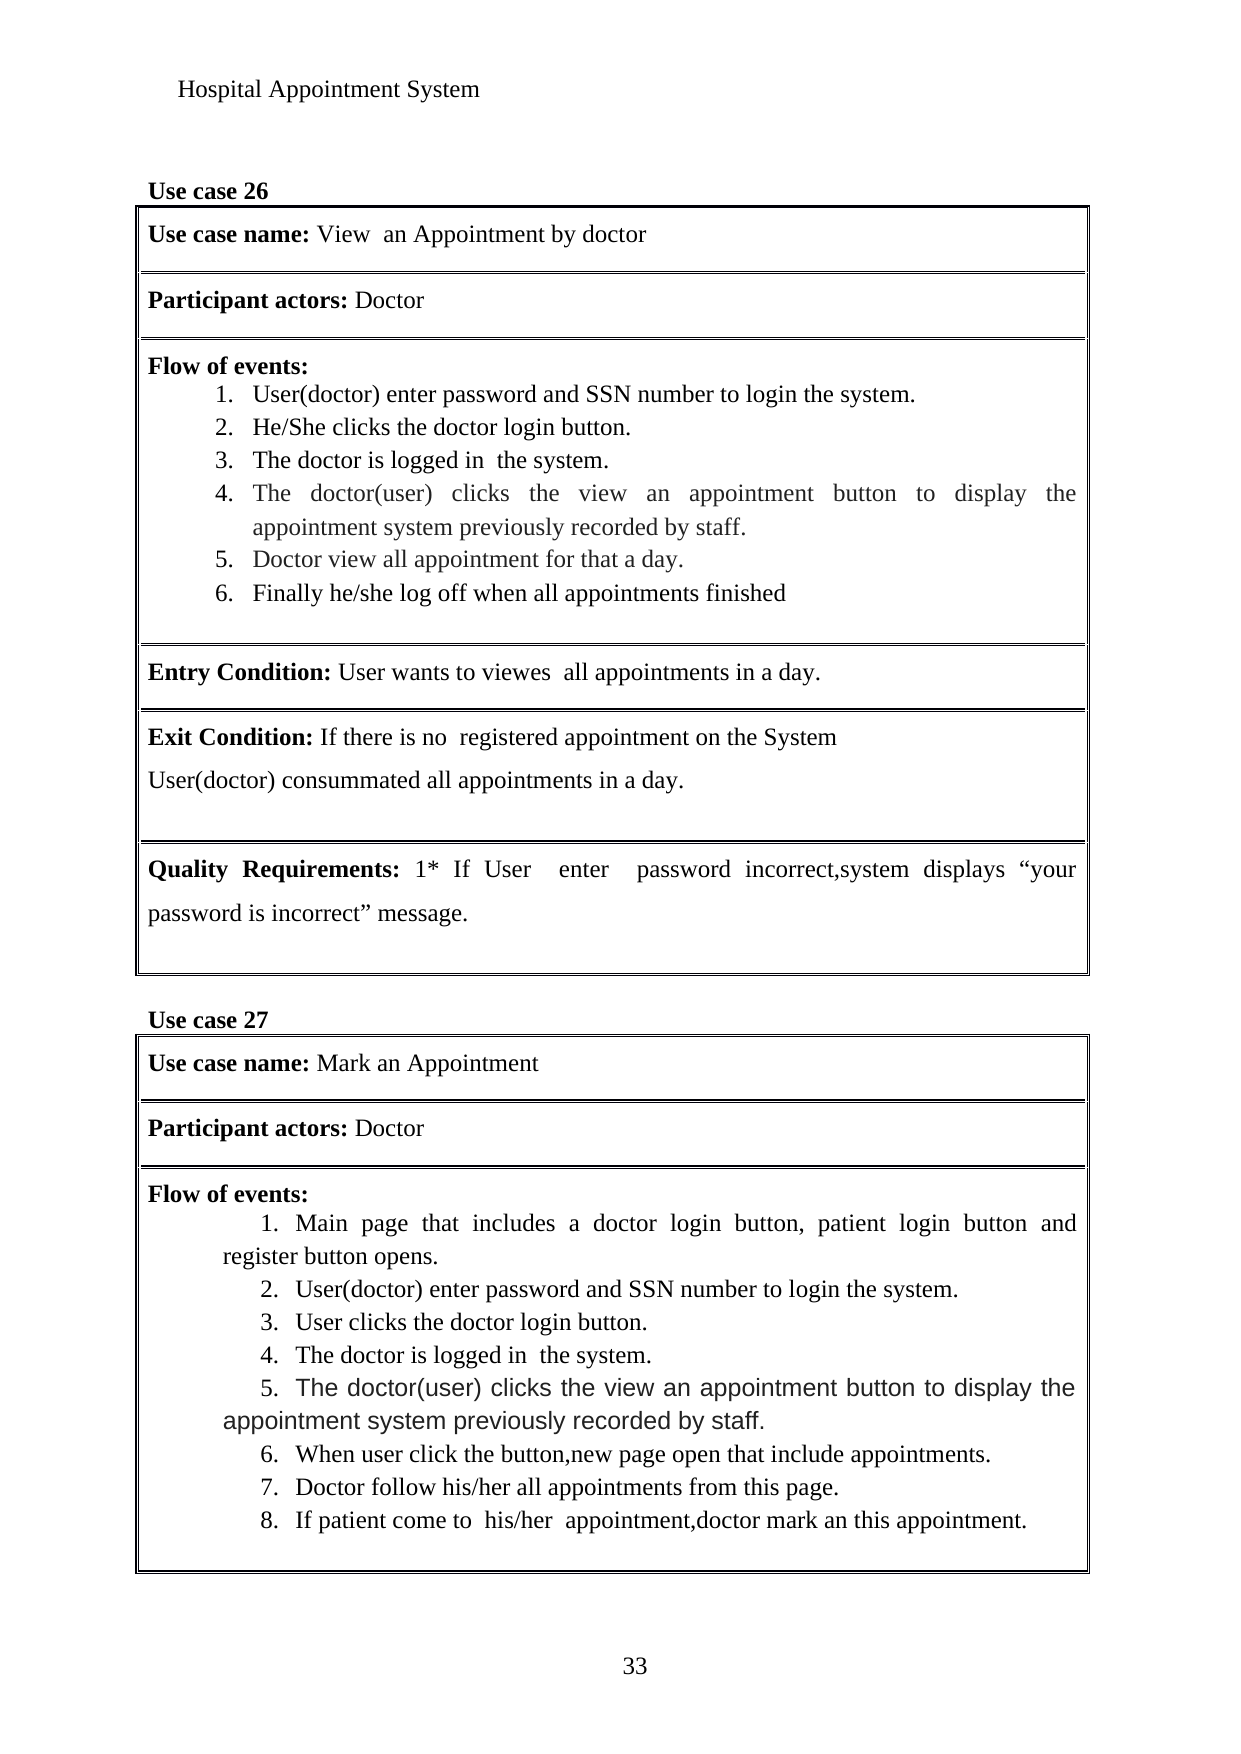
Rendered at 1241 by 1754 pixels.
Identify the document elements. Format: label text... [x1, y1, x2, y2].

table_cell Participant actors: Doctor [139, 1099, 1087, 1165]
table_cell Exit Condition: If there is no registered appointment on the System User(doctor) consummated all appointments in a day. [139, 708, 1087, 840]
text Use case 27 [148, 1005, 1093, 1033]
table_cell Participant actors: Doctor [137, 271, 1088, 337]
table_header Use case name: View an Appointment by doctor [139, 208, 1087, 271]
text Use case 26 [148, 176, 1093, 205]
table_cell Entry Condition: User wants to viewes all appointments in a day. [139, 643, 1087, 708]
table_header Use case name: Mark an Appointment [139, 1037, 1087, 1099]
table_cell Flow of events: User(doctor) enter password and SSN number to login the system. He/She clicks the doctor login button. The doctor is logged in the system. The doctor(user) clicks the view an appointment button to display the appointment system previously recorded by staff. Doctor view all appointment for that a day. Finally he/she log off when all appointments finished [137, 337, 1088, 642]
table_cell Quality Requirements: 1* If User enter password incorrect,system displays “your password is incorrect” message. [139, 840, 1087, 972]
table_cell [139, 1165, 1087, 1570]
